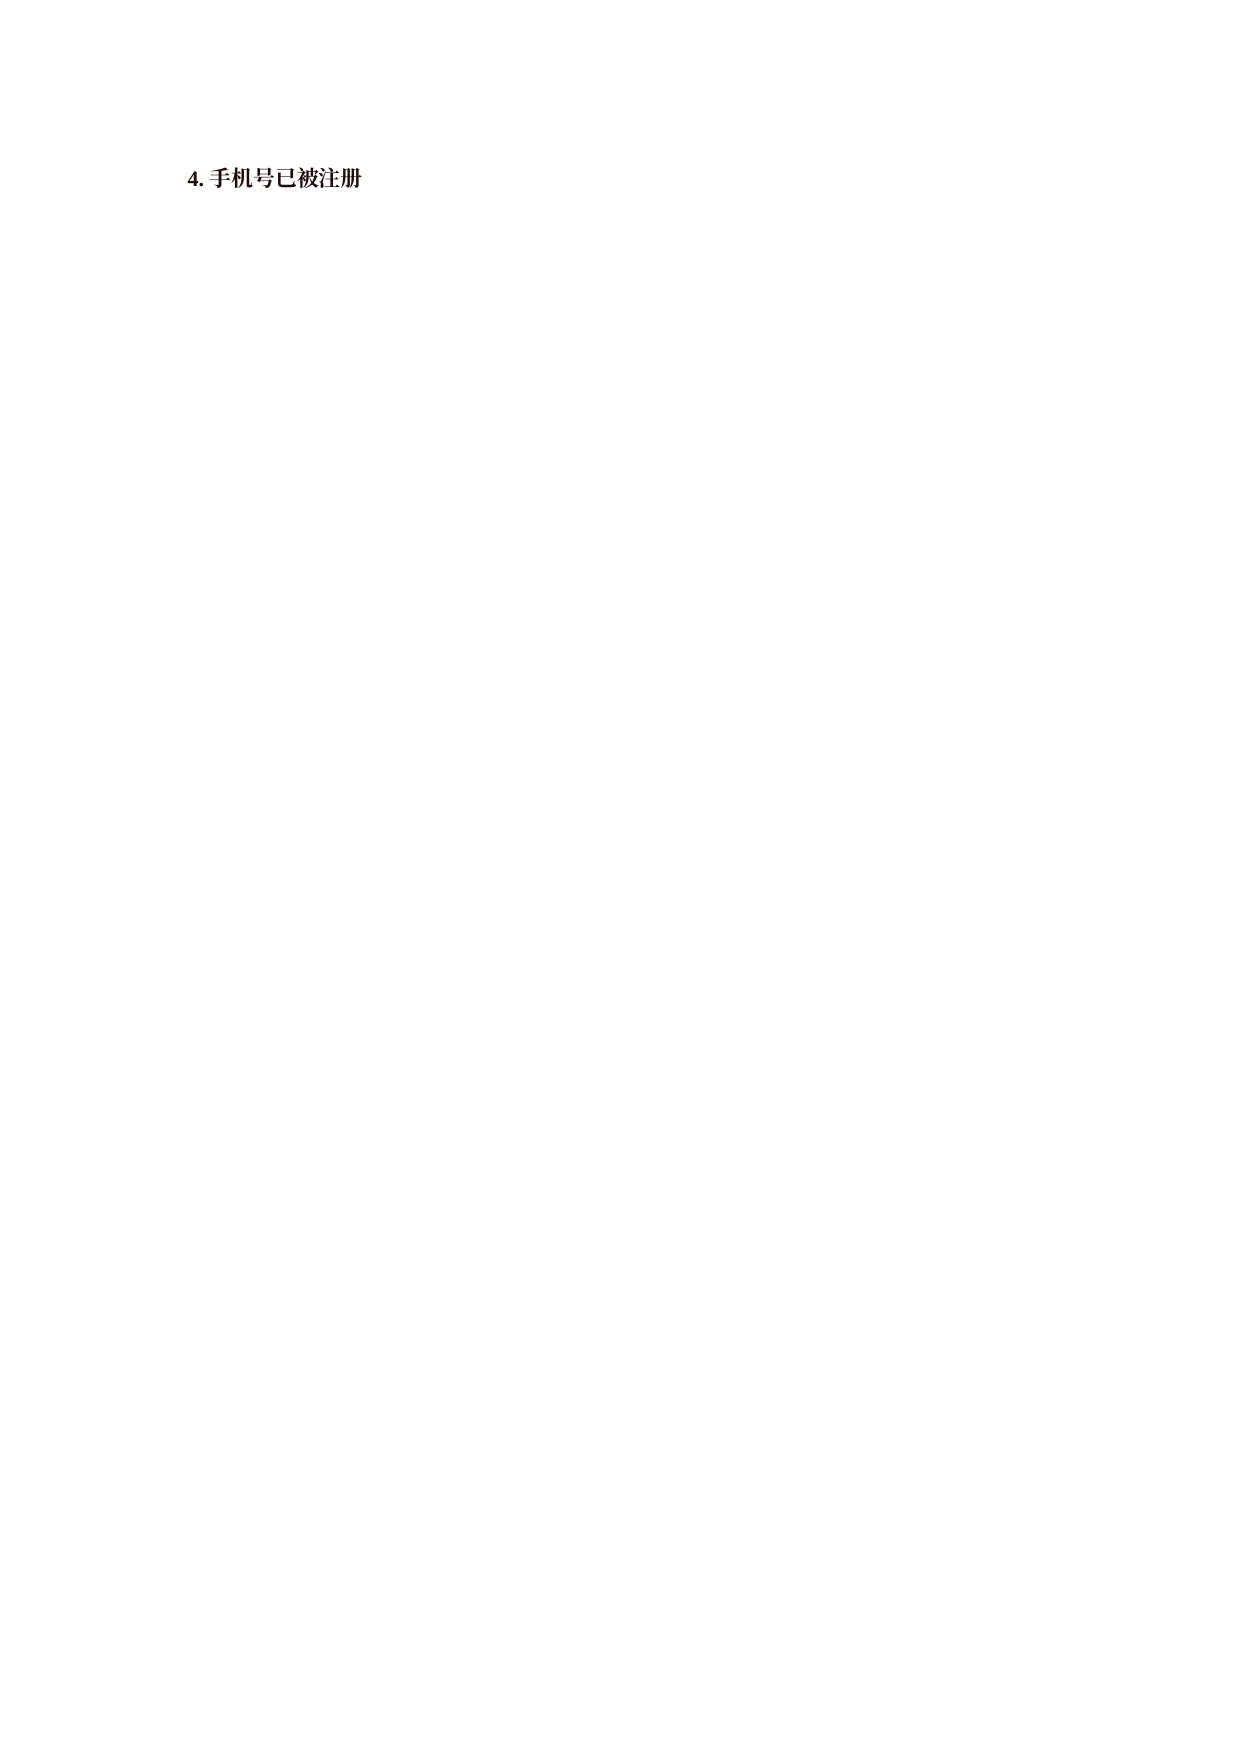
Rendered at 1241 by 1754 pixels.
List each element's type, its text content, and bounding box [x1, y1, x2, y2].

subtitle 4. 手机号已被注册 [187, 162, 1053, 194]
